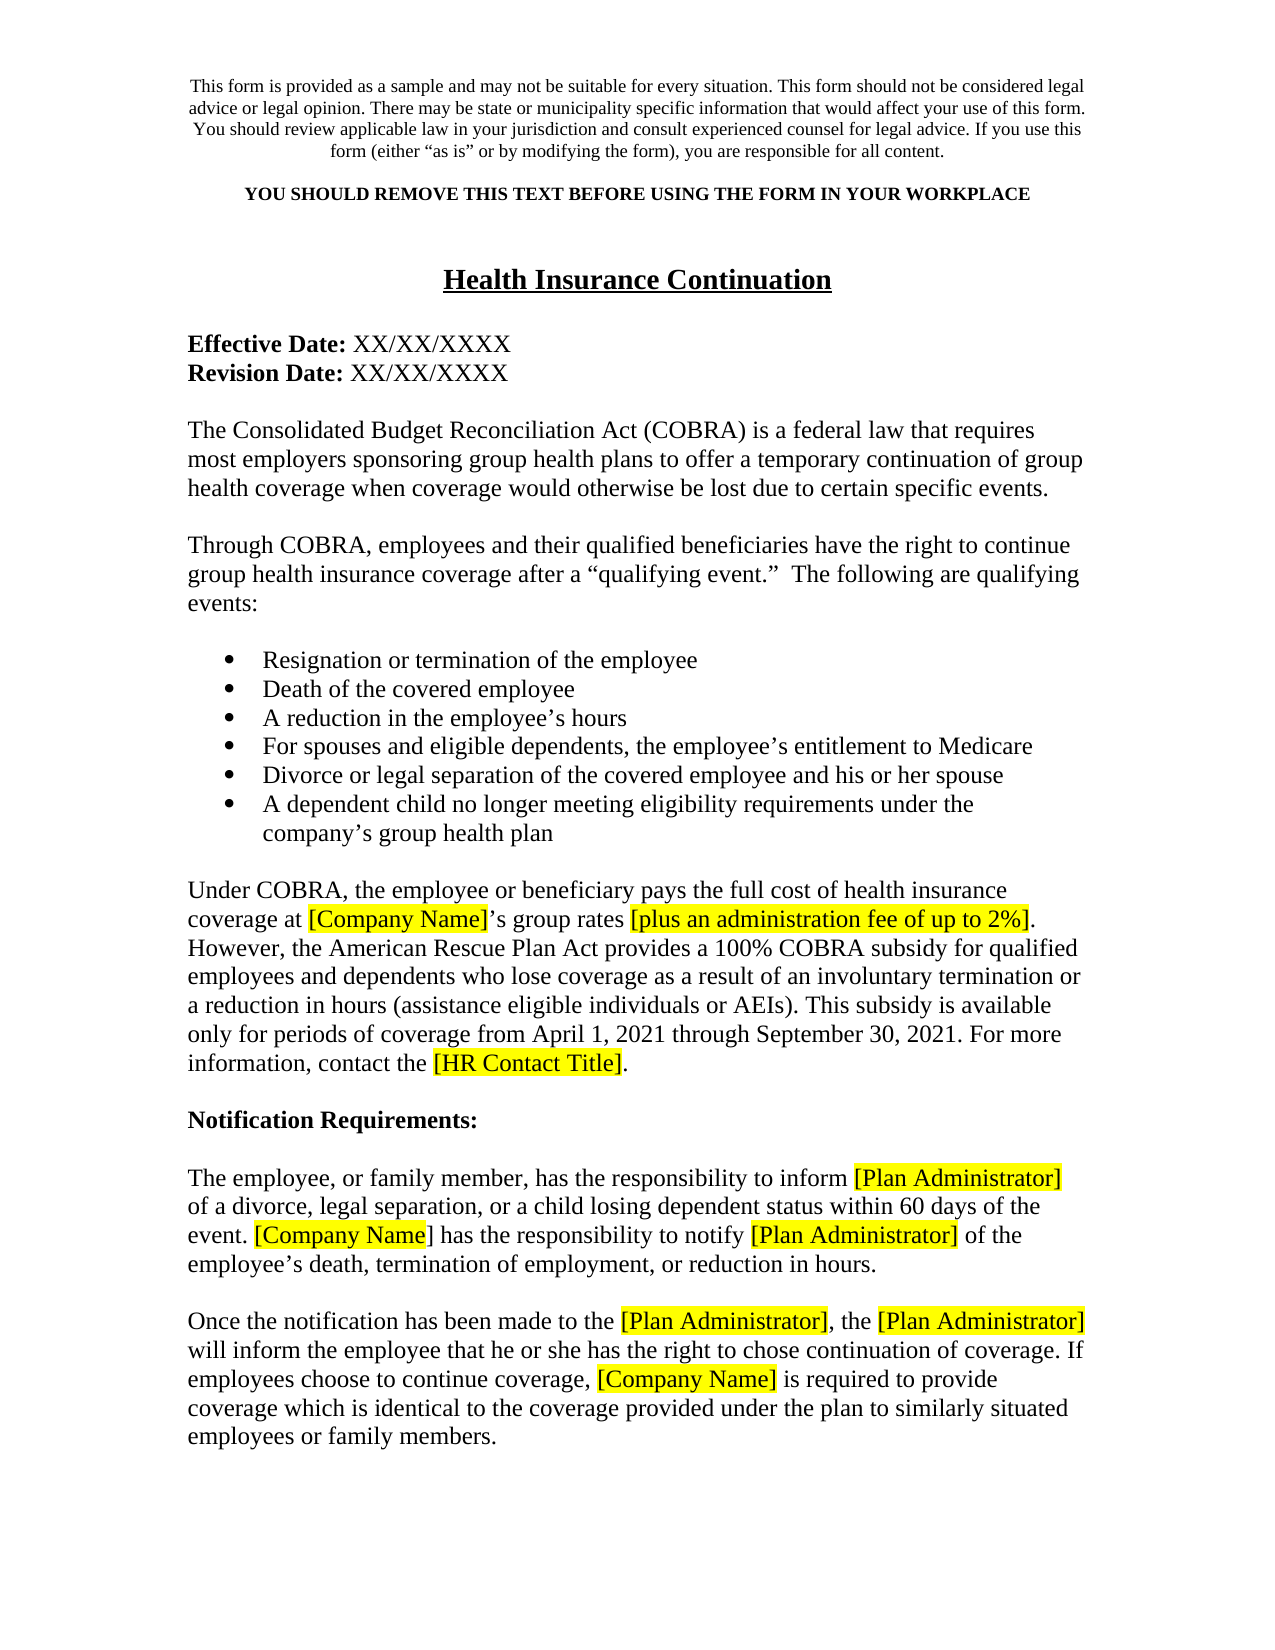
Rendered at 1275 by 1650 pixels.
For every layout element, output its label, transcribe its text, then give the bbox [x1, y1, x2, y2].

text The employee, or family member, has the responsibility to inform [Plan Administrator] of a divorce, legal separation, or a child losing dependent status within 60 days of the event. [Company Name] has the responsibility to notify [Plan Administrator] of the employee’s death, termination of employment, or reduction in hours. [187, 1163, 1087, 1278]
text The Consolidated Budget Reconciliation Act (COBRA) is a federal law that requires most employers sponsoring group health plans to offer a temporary continuation of group health coverage when coverage would otherwise be lost due to certain specific events. [187, 415, 1087, 501]
list A dependent child no longer meeting eligibility requirements under the company’s group health plan [225, 789, 1087, 846]
text Under COBRA, the employee or beneficiary pays the full cost of health insurance coverage at [Company Name]’s group rates [plus an administration fee of up to 2%]. However, the American Rescue Plan Act provides a 100% COBRA subsidy for qualified employees and dependents who lose coverage as a result of an involuntary termination or a reduction in hours (assistance eligible individuals or AEIs). This subsidy is available only for periods of coverage from April 1, 2021 through September 30, 2021. For more information, contact the [HR Contact Title]. [187, 875, 1087, 1076]
text Once the notification has been made to the [Plan Administrator], the [Plan Administrator] will inform the employee that he or she has the right to chose continuation of coverage. If employees choose to continue coverage, [Company Name] is required to provide coverage which is identical to the coverage provided under the plan to similarly situated employees or family members. [187, 1306, 1087, 1450]
list Resignation or termination of the employee [225, 645, 1087, 674]
text Effective Date: XX/XX/XXXX [187, 329, 1087, 358]
list Death of the covered employee [225, 674, 1087, 703]
text Health Insurance Continuation [187, 262, 1087, 295]
text Notification Requirements: [187, 1105, 1087, 1134]
list For spouses and eligible dependents, the employee’s entitlement to Medicare [225, 731, 1087, 760]
text Revision Date: XX/XX/XXXX [187, 358, 1087, 386]
list A reduction in the employee’s hours [225, 703, 1087, 731]
list Divorce or legal separation of the covered employee and his or her spouse [225, 760, 1087, 789]
text Through COBRA, employees and their qualified beneficiaries have the right to continue group health insurance coverage after a “qualifying event.” The following are qualifying events: [187, 530, 1087, 616]
